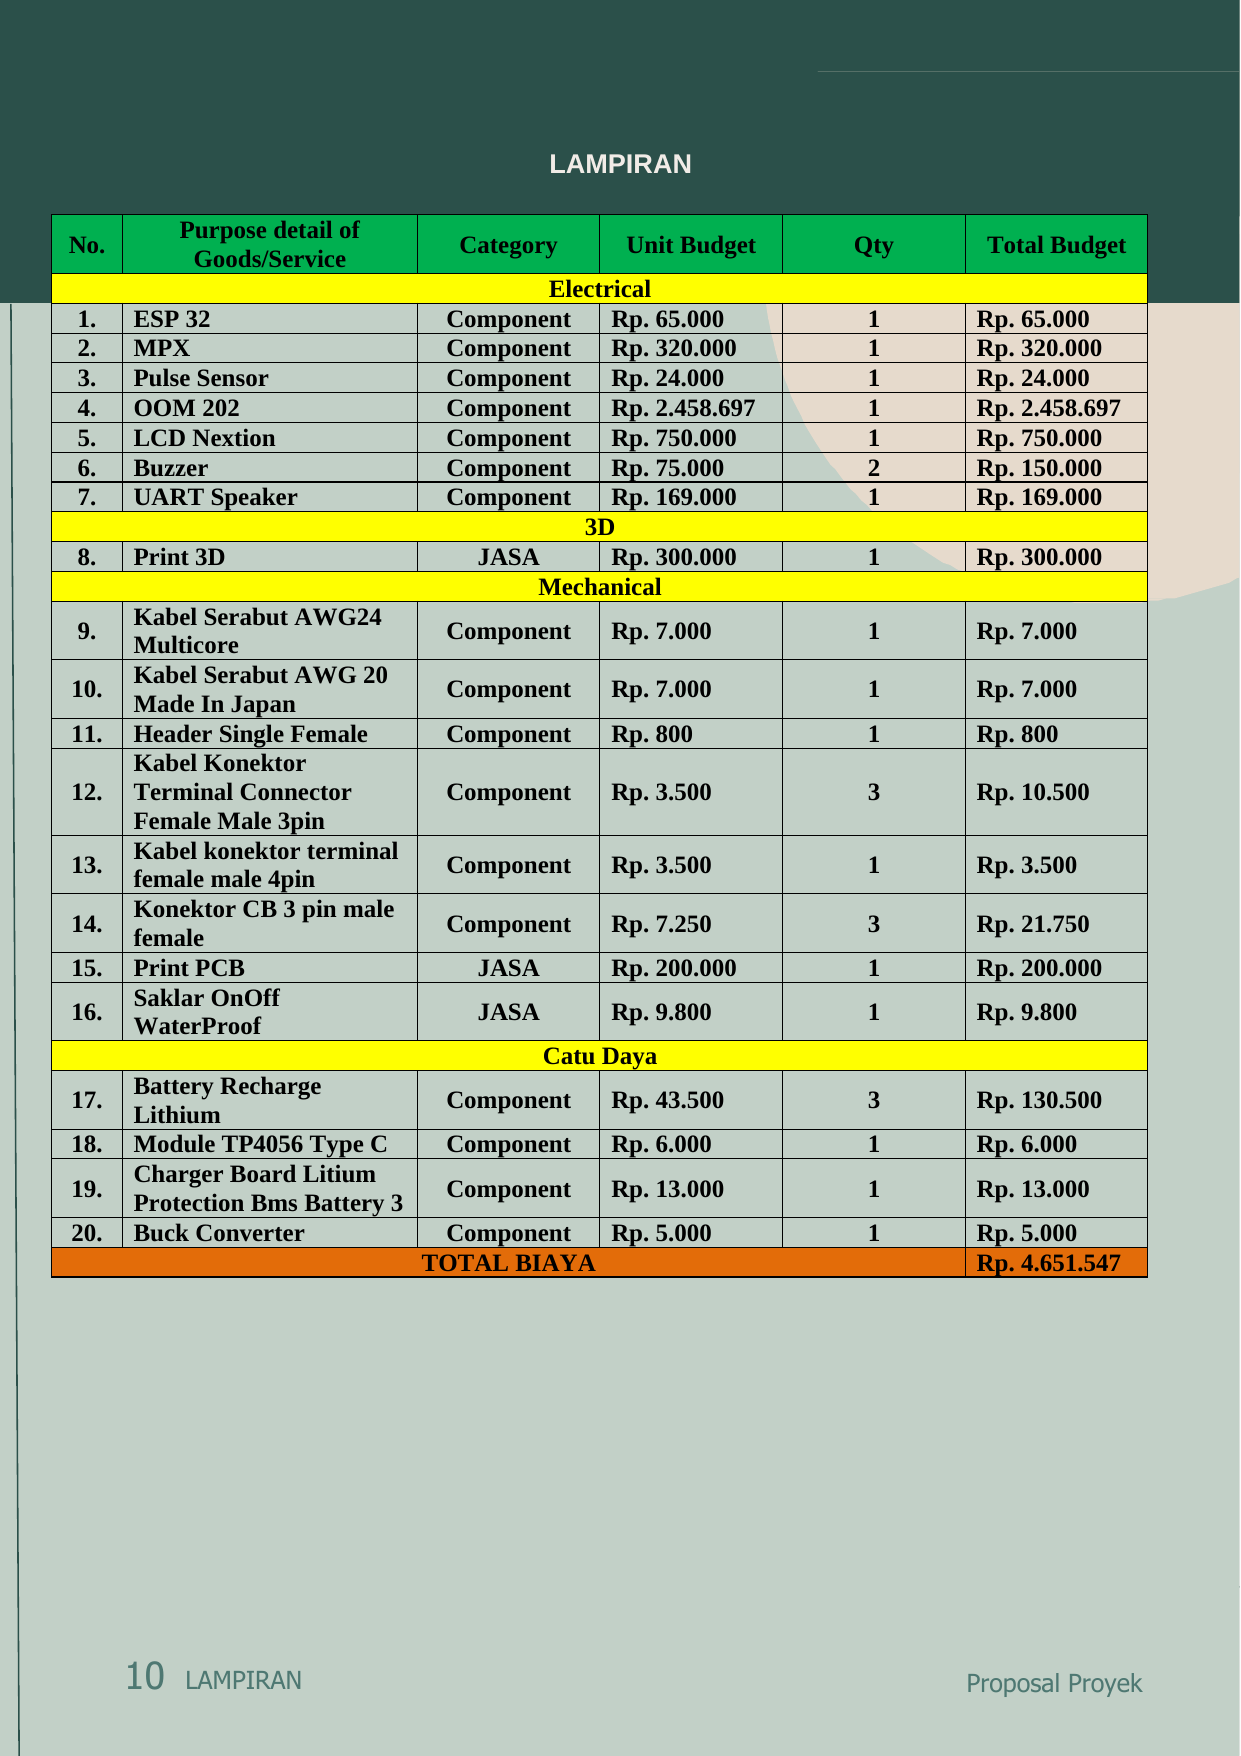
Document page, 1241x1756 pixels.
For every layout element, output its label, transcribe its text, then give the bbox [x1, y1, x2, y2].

table_header Purpose detail of Goods/Service [123, 215, 417, 273]
table_cell Rp. 200.000 [600, 953, 782, 982]
table_cell Rp. 320.000 [966, 334, 1147, 362]
table_cell Rp. 6.000 [966, 1130, 1147, 1158]
table_cell Kabel Serabut AWG 20 Made In Japan [123, 660, 417, 718]
table_cell Rp. 200.000 [966, 953, 1147, 982]
table_cell Component [418, 894, 599, 952]
table_cell Component [418, 1159, 599, 1217]
table_cell Component [418, 334, 599, 362]
table_cell 11. [52, 719, 122, 747]
table_cell Rp. 169.000 [966, 483, 1147, 511]
table_header Unit Budget [600, 215, 782, 273]
table_cell Buzzer [123, 453, 417, 481]
table_cell Component [418, 483, 599, 511]
table_cell Component [418, 749, 599, 835]
table_cell 1 [783, 836, 965, 893]
table_cell 1 [783, 1130, 965, 1158]
table_cell Catu Daya [52, 1041, 1147, 1070]
table_cell Module TP4056 Type C [123, 1130, 417, 1158]
table_cell ESP 32 [123, 304, 417, 332]
table_cell Rp. 800 [600, 719, 782, 747]
table_cell Pulse Sensor [123, 363, 417, 392]
table_cell UART Speaker [123, 483, 417, 511]
table_cell Rp. 2.458.697 [600, 393, 782, 422]
table_cell Electrical [52, 274, 1147, 303]
table_cell Rp. 2.458.697 [966, 393, 1147, 422]
table_cell Component [418, 304, 599, 332]
table_cell Rp. 43.500 [600, 1071, 782, 1128]
table_cell Rp. 9.800 [966, 983, 1147, 1040]
table_cell Rp. 7.000 [966, 660, 1147, 718]
table_cell 1 [783, 542, 965, 571]
table_cell Component [418, 1218, 599, 1247]
table_cell Rp. 750.000 [600, 423, 782, 452]
table_cell 1. [52, 304, 122, 332]
table_cell Component [418, 836, 599, 893]
table_header Category [418, 215, 599, 273]
table_header Total Budget [966, 215, 1147, 273]
table_cell 14. [52, 894, 122, 952]
table_cell Rp. 750.000 [966, 423, 1147, 452]
table_cell Rp. 7.250 [600, 894, 782, 952]
table_cell Rp. 5.000 [966, 1218, 1147, 1247]
table_cell Component [418, 602, 599, 659]
table_cell LCD Nextion [123, 423, 417, 452]
table_cell Rp. 21.750 [966, 894, 1147, 952]
table_cell 1 [783, 393, 965, 422]
table_header Qty [783, 215, 965, 273]
table_cell 3D [52, 512, 1147, 541]
table_cell 2 [783, 453, 965, 481]
table_cell 3 [783, 749, 965, 835]
table_cell Saklar OnOff WaterProof [123, 983, 417, 1040]
table_cell 10. [52, 660, 122, 718]
table_cell 1 [783, 363, 965, 392]
table_cell Rp. 9.800 [600, 983, 782, 1040]
table_cell Rp. 75.000 [600, 453, 782, 481]
table_cell 1 [783, 483, 965, 511]
table_cell 1 [783, 660, 965, 718]
table_cell MPX [123, 334, 417, 362]
table_cell Rp. 3.500 [600, 836, 782, 893]
table_cell Rp. 10.500 [966, 749, 1147, 835]
table_cell Component [418, 660, 599, 718]
table_cell 20. [52, 1218, 122, 1247]
table_cell 1 [783, 1159, 965, 1217]
table_cell Kabel konektor terminal female male 4pin [123, 836, 417, 893]
table_cell 1 [783, 1218, 965, 1247]
subtitle LAMPIRAN [282, 148, 959, 179]
table_cell Battery Recharge Lithium [123, 1071, 417, 1128]
table_cell 18. [52, 1130, 122, 1158]
table_cell 1 [783, 304, 965, 332]
table_header No. [52, 215, 122, 273]
text 10 LAMPIRAN [124, 1652, 397, 1697]
table_cell Component [418, 719, 599, 747]
table_cell Component [418, 423, 599, 452]
table_cell 6. [52, 453, 122, 481]
table_cell 1 [783, 719, 965, 747]
table_cell 1 [783, 983, 965, 1040]
table_cell Rp. 65.000 [600, 304, 782, 332]
table_cell Rp. 24.000 [600, 363, 782, 392]
table_cell Rp. 300.000 [600, 542, 782, 571]
table_cell 1 [783, 953, 965, 982]
table_cell Rp. 3.500 [966, 836, 1147, 893]
table_cell Rp. 6.000 [600, 1130, 782, 1158]
table_cell Component [418, 453, 599, 481]
table_cell Component [418, 1130, 599, 1158]
table_cell Rp. 320.000 [600, 334, 782, 362]
table_cell 13. [52, 836, 122, 893]
table_cell Buck Converter [123, 1218, 417, 1247]
table_cell Header Single Female [123, 719, 417, 747]
table_cell Mechanical [52, 572, 1147, 601]
table_cell 3 [783, 1071, 965, 1128]
table_cell 2. [52, 334, 122, 362]
table_cell Rp. 300.000 [966, 542, 1147, 571]
table_cell 5. [52, 423, 122, 452]
table_cell Rp. 5.000 [600, 1218, 782, 1247]
table_cell 9. [52, 602, 122, 659]
table_cell 7. [52, 483, 122, 511]
table_cell OOM 202 [123, 393, 417, 422]
table_cell Component [418, 393, 599, 422]
table_cell 4. [52, 393, 122, 422]
table_cell 17. [52, 1071, 122, 1128]
table_cell Rp. 13.000 [966, 1159, 1147, 1217]
table_cell Rp. 150.000 [966, 453, 1147, 481]
table_cell Rp. 169.000 [600, 483, 782, 511]
table_cell Kabel Serabut AWG24 Multicore [123, 602, 417, 659]
table_cell Print 3D [123, 542, 417, 571]
table_cell 1 [783, 334, 965, 362]
table_cell 1 [783, 602, 965, 659]
table_cell Component [418, 1071, 599, 1128]
text Proposal Proyek [966, 1668, 1240, 1698]
table_cell Rp. 4.651.547 [966, 1248, 1147, 1276]
table_cell Konektor CB 3 pin male female [123, 894, 417, 952]
table_cell Kabel Konektor Terminal Connector Female Male 3pin [123, 749, 417, 835]
table_cell 3 [783, 894, 965, 952]
table_cell JASA [418, 953, 599, 982]
table_cell Rp. 24.000 [966, 363, 1147, 392]
table_cell Rp. 13.000 [600, 1159, 782, 1217]
table_cell JASA [418, 983, 599, 1040]
table_cell Rp. 7.000 [600, 602, 782, 659]
table_cell Rp. 800 [966, 719, 1147, 747]
table_cell Rp. 3.500 [600, 749, 782, 835]
table_cell 15. [52, 953, 122, 982]
table_cell 19. [52, 1159, 122, 1217]
table_cell Component [418, 363, 599, 392]
table_cell 8. [52, 542, 122, 571]
table_cell Charger Board Litium Protection Bms Battery 3 [123, 1159, 417, 1217]
table_cell Rp. 7.000 [600, 660, 782, 718]
table_cell Rp. 7.000 [966, 602, 1147, 659]
table_cell 12. [52, 749, 122, 835]
table_cell TOTAL BIAYA [52, 1248, 965, 1276]
table_cell Print PCB [123, 953, 417, 982]
table_cell JASA [418, 542, 599, 571]
table_cell Rp. 130.500 [966, 1071, 1147, 1128]
table_cell Rp. 65.000 [966, 304, 1147, 332]
table_cell 16. [52, 983, 122, 1040]
table_cell 3. [52, 363, 122, 392]
table_cell 1 [783, 423, 965, 452]
